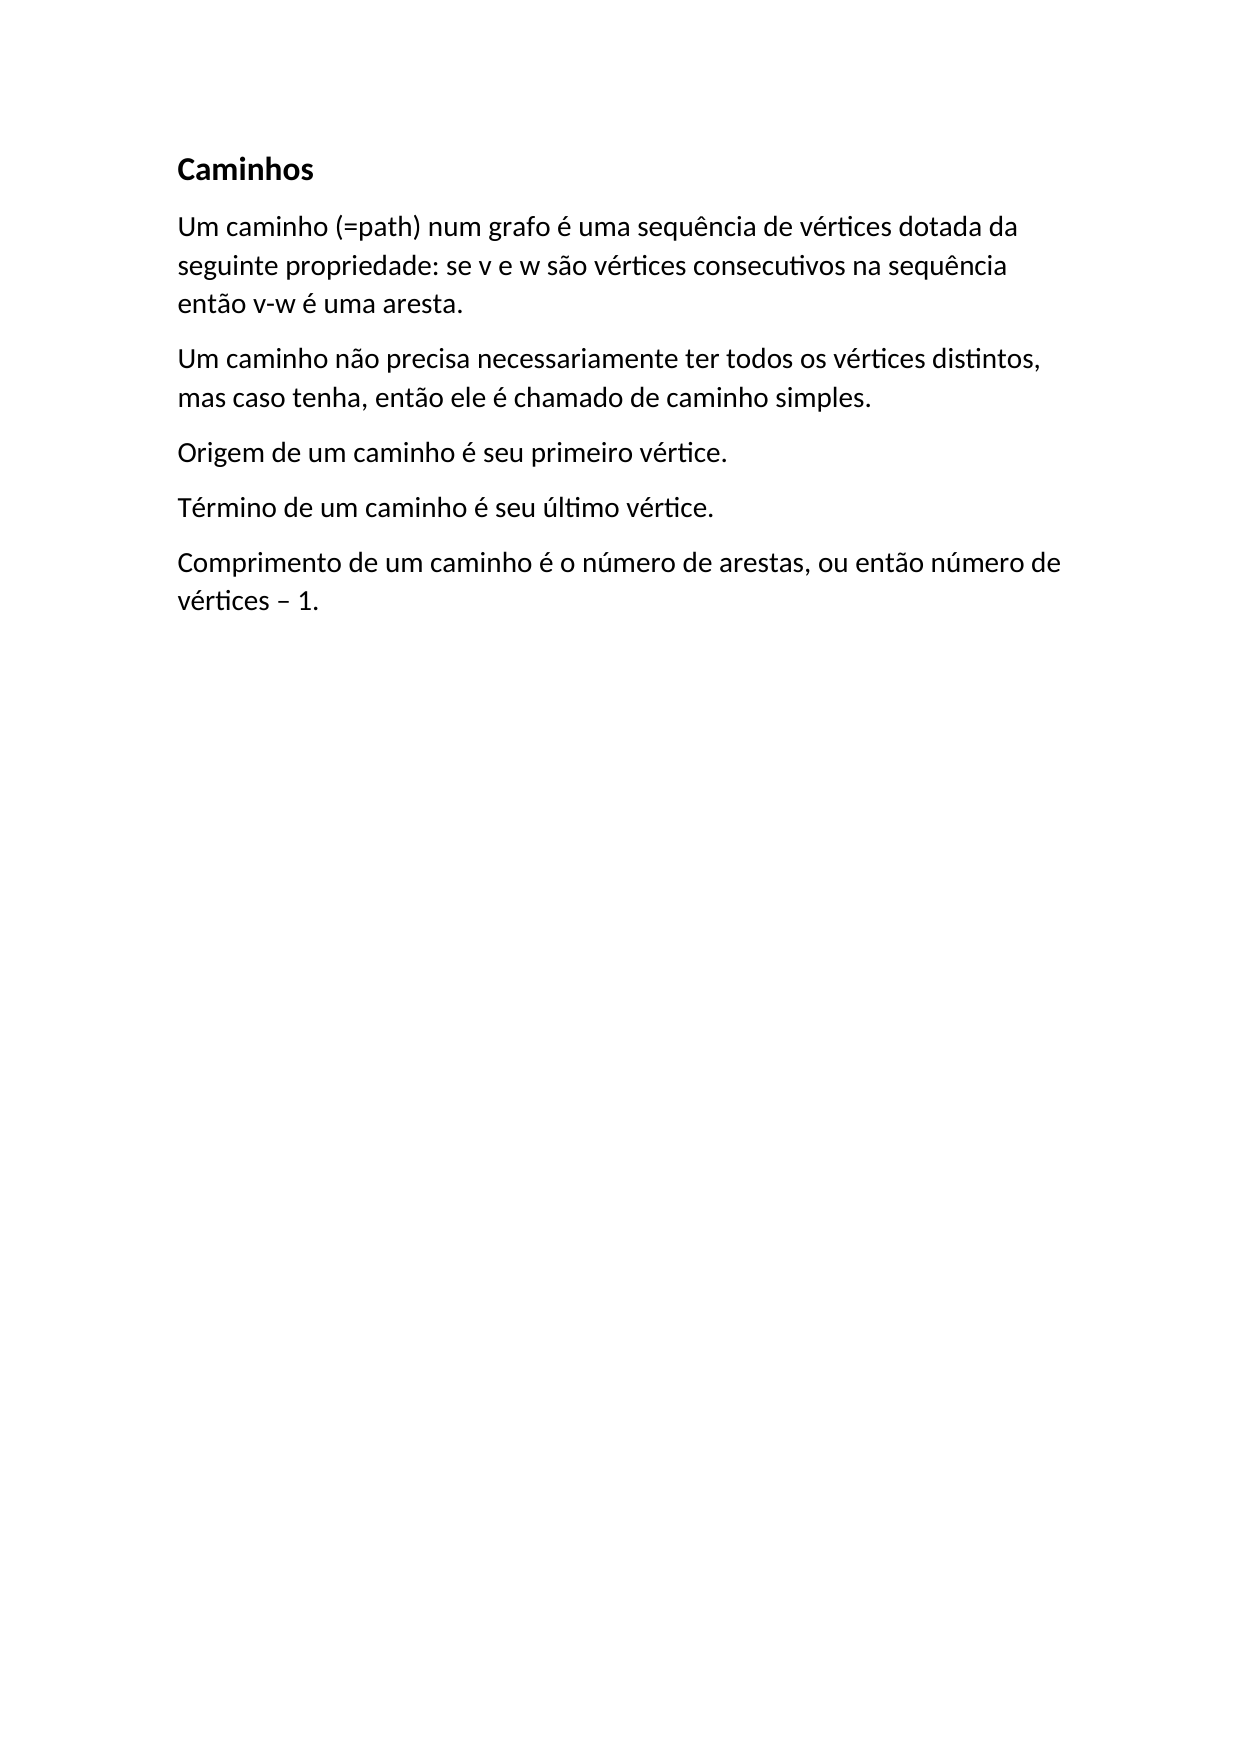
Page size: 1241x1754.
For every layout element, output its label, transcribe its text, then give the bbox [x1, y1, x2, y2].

text Um caminho (=path) num grafo é uma sequência de vértices dotada da seguinte propriedade: se v e w são vértices consecutivos na sequência então v-w é uma aresta. [177, 208, 1063, 321]
text Um caminho não precisa necessariamente ter todos os vértices distintos, mas caso tenha, então ele é chamado de caminho simples. [177, 340, 1063, 414]
text Origem de um caminho é seu primeiro vértice. [177, 434, 1063, 469]
text Término de um caminho é seu último vértice. [177, 489, 1063, 524]
text Caminhos [177, 148, 1063, 188]
text Comprimento de um caminho é o número de arestas, ou então número de vértices – 1. [177, 544, 1063, 618]
